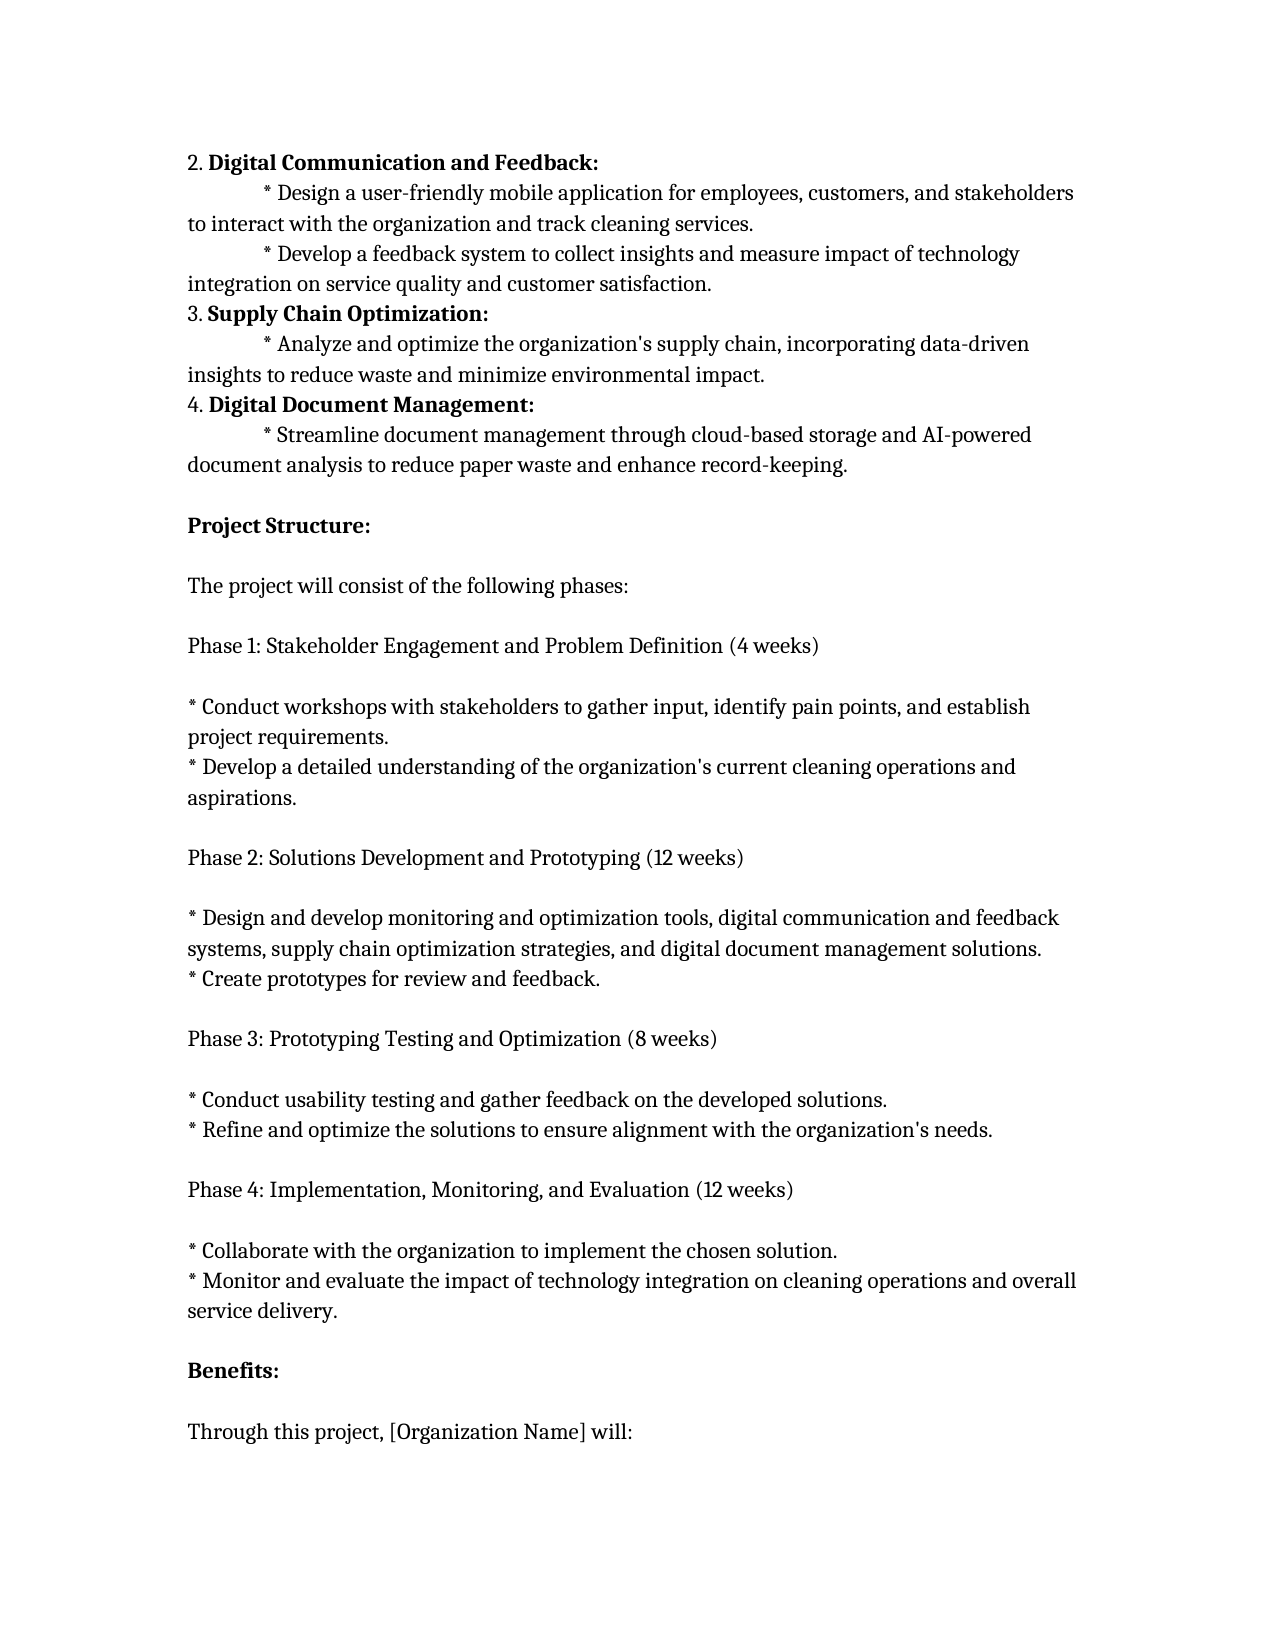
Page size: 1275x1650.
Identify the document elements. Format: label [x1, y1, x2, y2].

text [187, 150, 1087, 1475]
